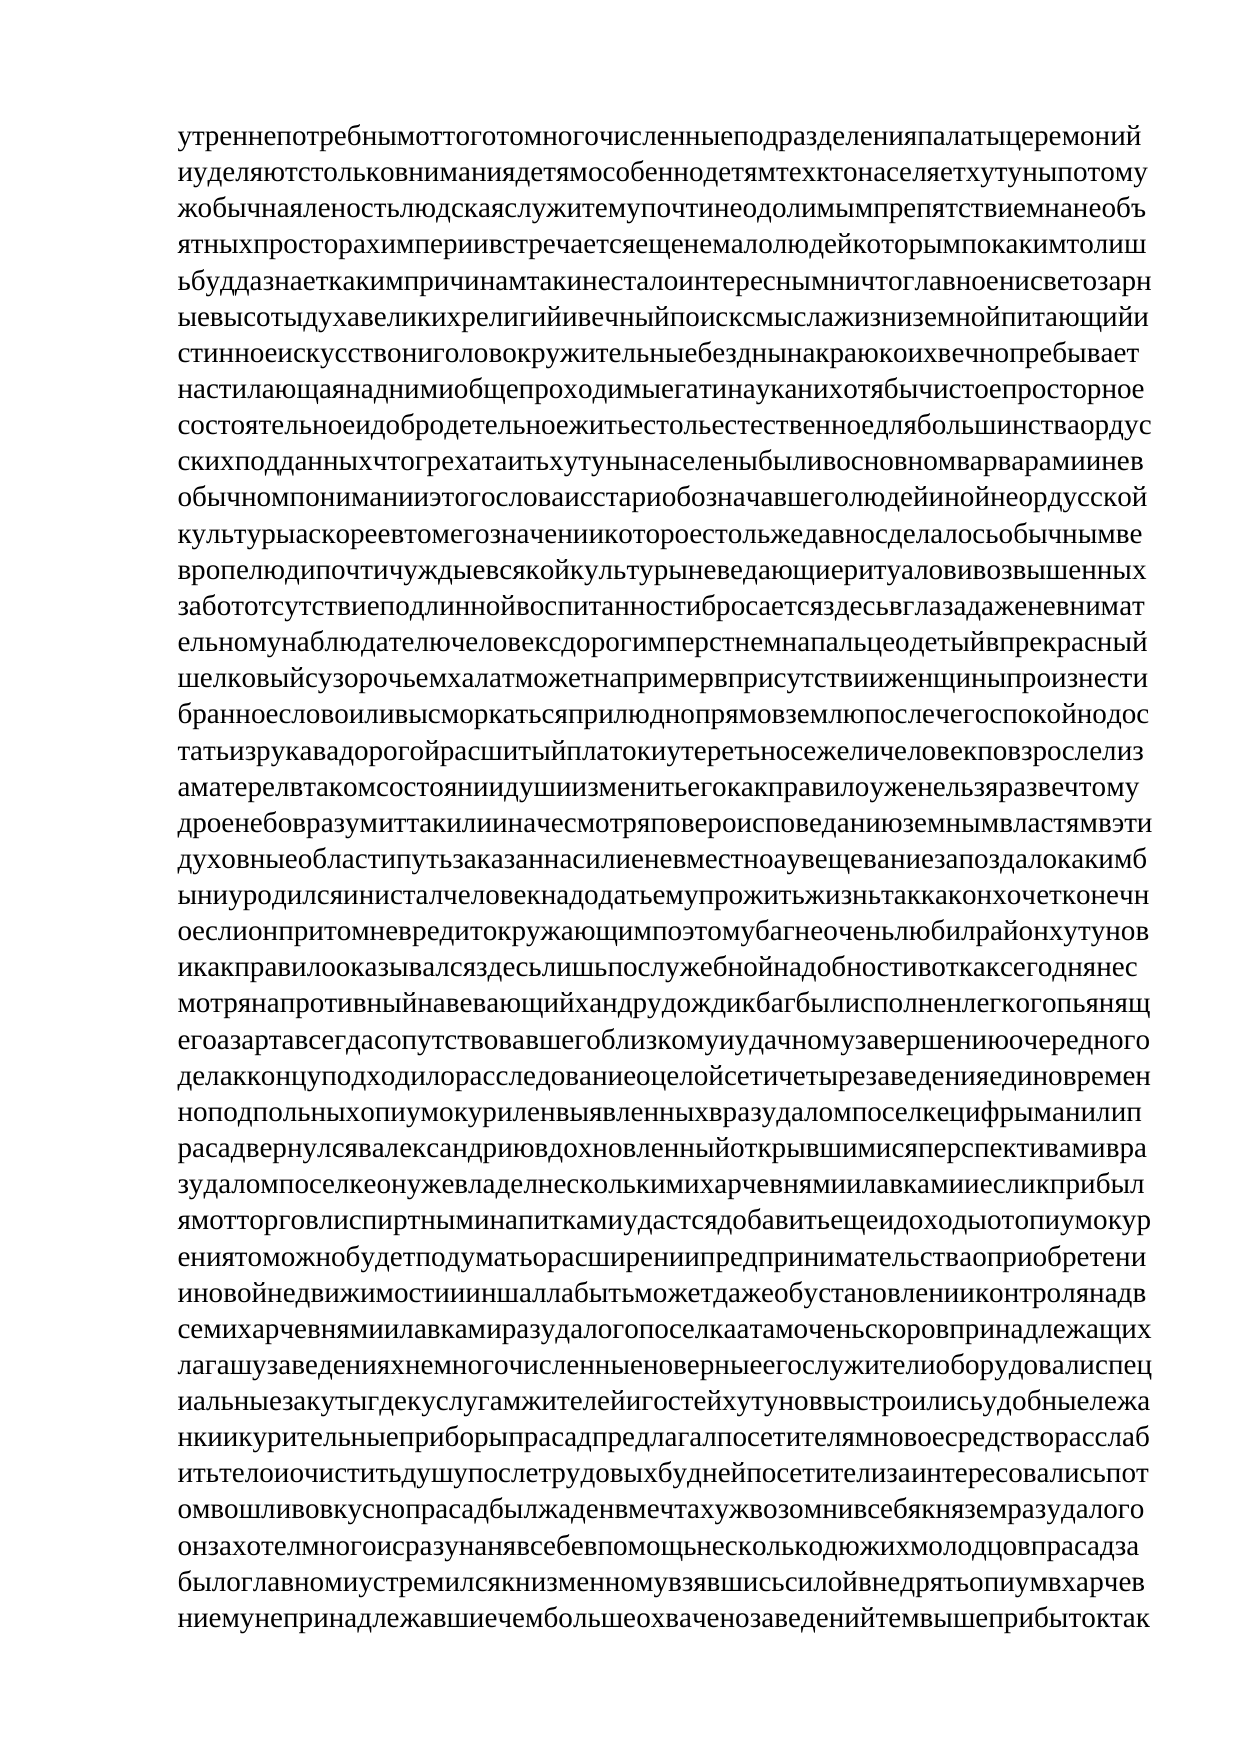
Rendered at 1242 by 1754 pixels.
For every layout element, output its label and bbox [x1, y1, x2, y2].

text [177, 118, 1153, 1634]
